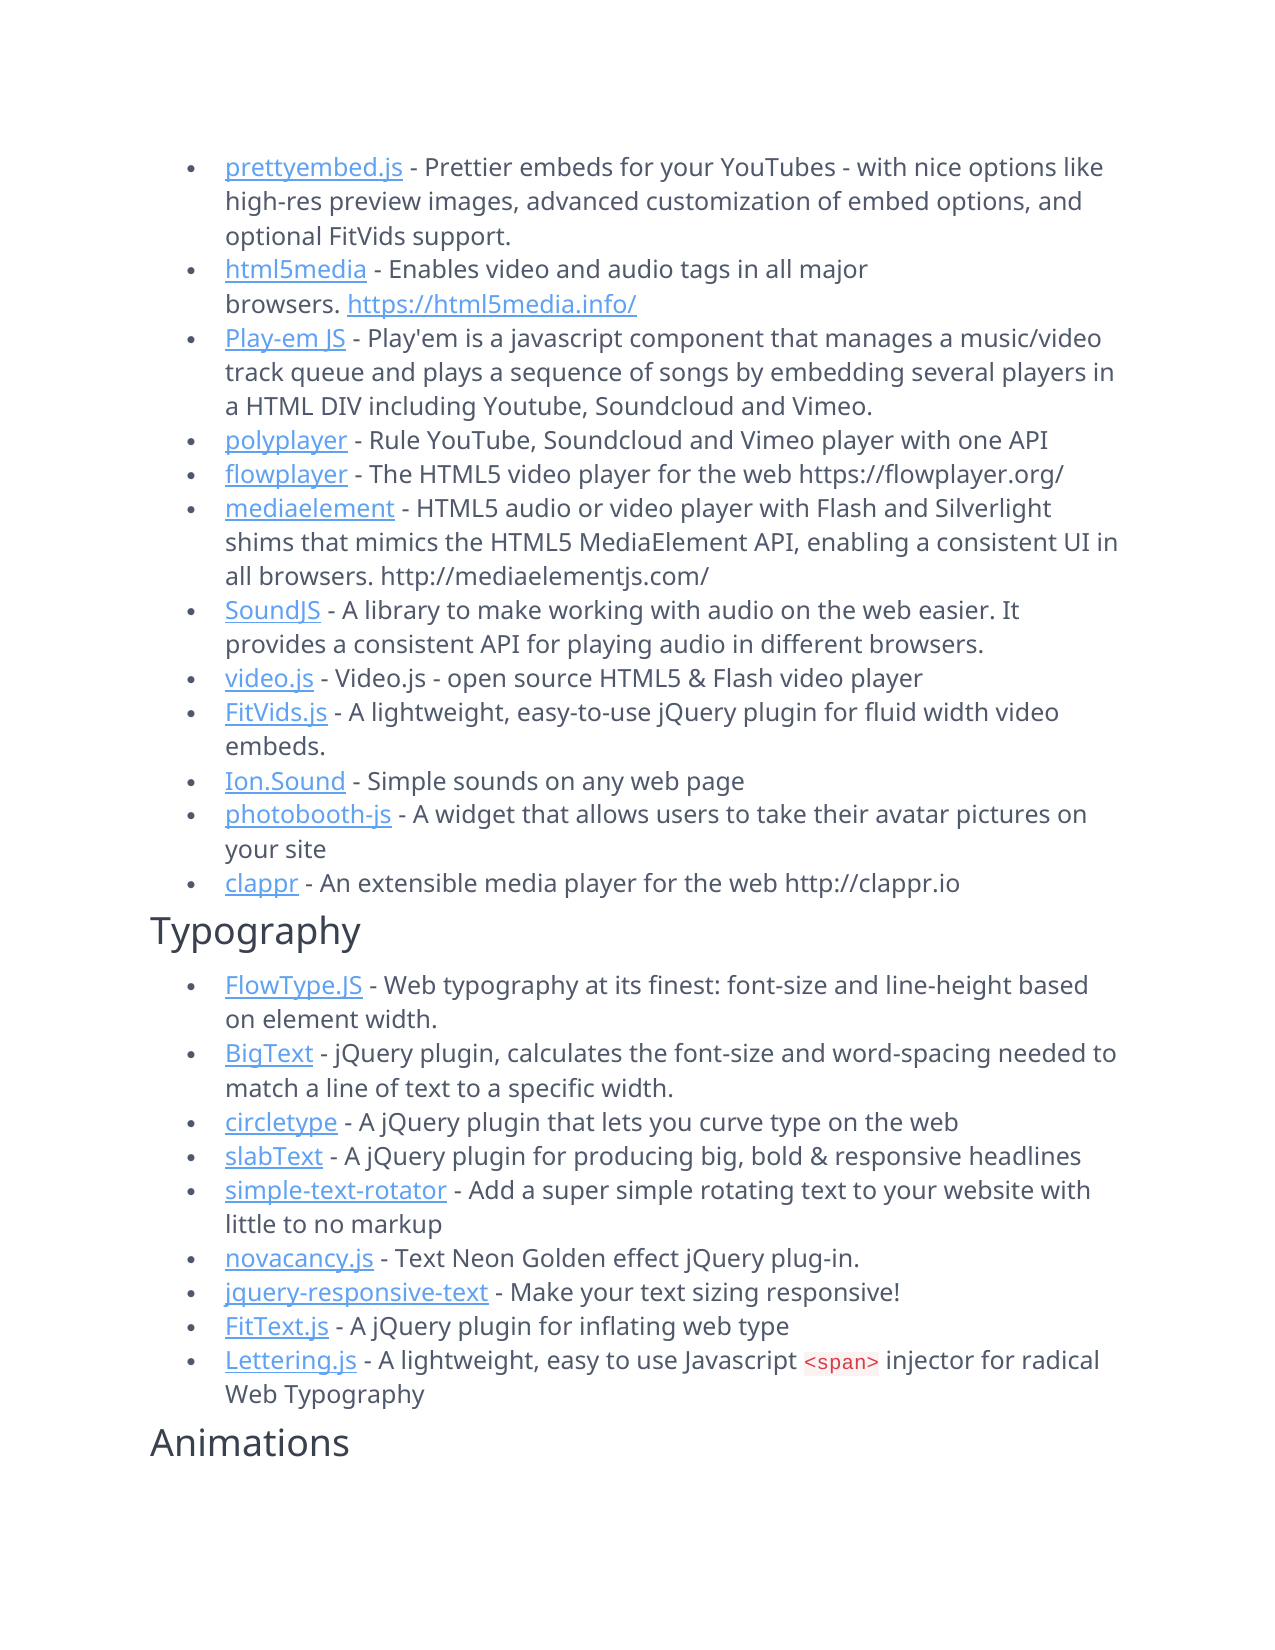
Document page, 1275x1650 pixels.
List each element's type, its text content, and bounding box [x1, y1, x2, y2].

text Animations [150, 1416, 1125, 1467]
list Play-em JS - Play'em is a javascript component that manages a music/video track queue and plays a sequence of songs by embedding several players in a HTML DIV including Youtube, Soundcloud and Vimeo. [187, 320, 1125, 422]
list flowplayer - The HTML5 video player for the web https://flowplayer.org/ [187, 457, 1125, 491]
list FitVids.js - A lightweight, easy-to-use jQuery plugin for fluid width video embeds. [187, 695, 1125, 763]
list circletype - A jQuery plugin that lets you curve type on the web [187, 1104, 1125, 1138]
list SoundJS - A library to make working with audio on the web easier. It provides a consistent API for playing audio in different browsers. [187, 593, 1125, 661]
list photobooth-js - A widget that allows users to take their avatar pictures on your site [187, 797, 1125, 865]
list Ion.Sound - Simple sounds on any web page [187, 763, 1125, 797]
list polyplayer - Rule YouTube, Soundcloud and Vimeo player with one API [187, 422, 1125, 457]
list simple-text-rotator - Add a super simple rotating text to your website with little to no markup [187, 1172, 1125, 1241]
list FitText.js - A jQuery plugin for inflating web type [187, 1309, 1125, 1343]
list jquery-responsive-text - Make your text sizing responsive! [187, 1274, 1125, 1309]
list prettyembed.js - Prettier embeds for your YouTubes - with nice options like high-res preview images, advanced customization of embed options, and optional FitVids support. [187, 150, 1125, 252]
list clappr - An extensible media player for the web http://clappr.io [187, 865, 1125, 899]
list html5media - Enables video and audio tags in all major browsers. https://html5media.info/ [187, 252, 1125, 320]
list video.js - Video.js - open source HTML5 & Flash video player [187, 661, 1125, 695]
text Typography [150, 904, 1125, 956]
list FlowType.JS - Web typography at its finest: font-size and line-height based on element width. [187, 968, 1125, 1036]
list novacancy.js - Text Neon Golden effect jQuery plug-in. [187, 1241, 1125, 1274]
list slabText - A jQuery plugin for producing big, bold & responsive headlines [187, 1138, 1125, 1172]
list Lettering.js - A lightweight, easy to use Javascript <span> injector for radical Web Typography [187, 1343, 1125, 1411]
list mediaelement - HTML5 audio or video player with Flash and Silverlight shims that mimics the HTML5 MediaElement API, enabling a consistent UI in all browsers. http://mediaelementjs.com/ [187, 491, 1125, 593]
list BigText - jQuery plugin, calculates the font-size and word-spacing needed to match a line of text to a specific width. [187, 1036, 1125, 1104]
